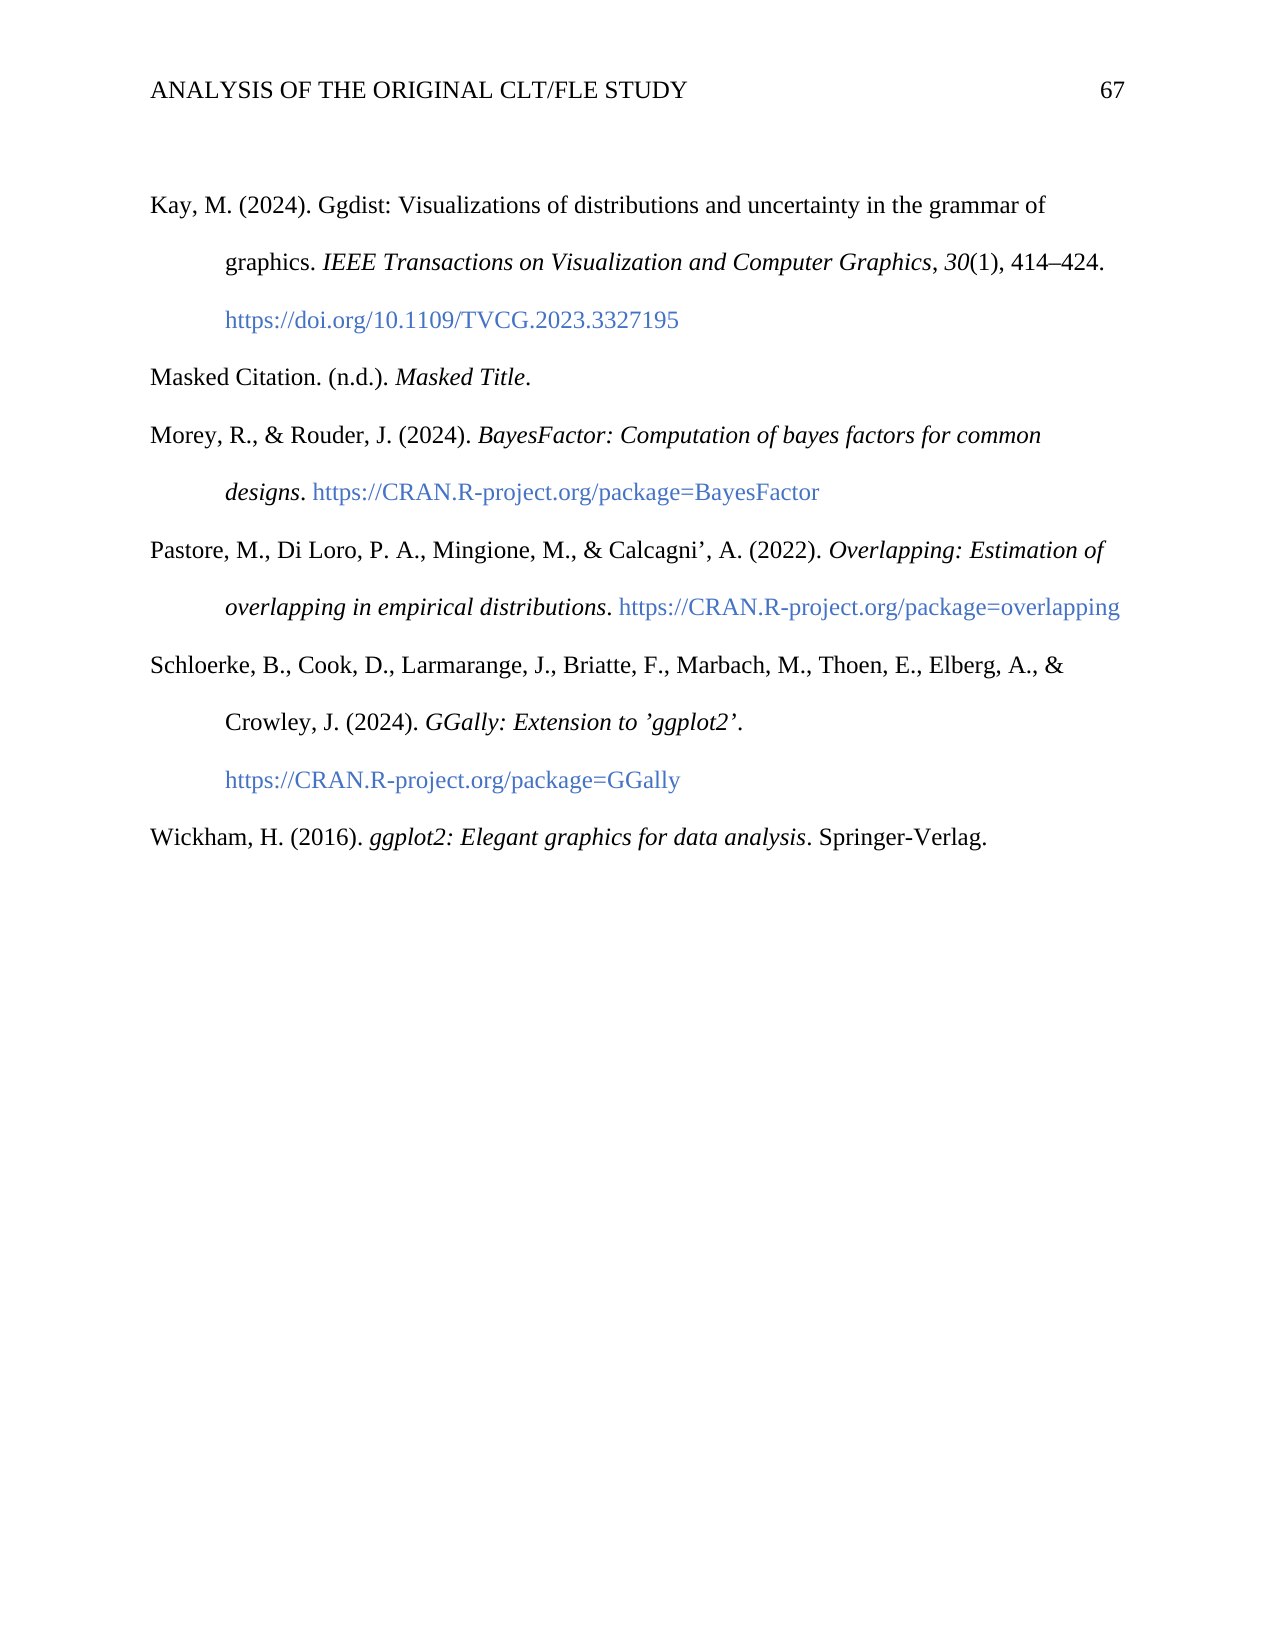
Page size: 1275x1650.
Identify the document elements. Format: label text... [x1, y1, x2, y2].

text Schloerke, B., Cook, D., Larmarange, J., Briatte, F., Marbach, M., Thoen, E., Elberg, A., & Crowley, J. (2024). GGally: Extension to ’ggplot2’. https://CRAN.R-project.org/package=GGally [150, 650, 1125, 794]
text Masked Citation. (n.d.). Masked Title. [150, 362, 1125, 391]
text Morey, R., & Rouder, J. (2024). BayesFactor: Computation of bayes factors for common designs. https://CRAN.R-project.org/package=BayesFactor [150, 420, 1125, 506]
text Pastore, M., Di Loro, P. A., Mingione, M., & Calcagni’, A. (2022). Overlapping: Estimation of overlapping in empirical distributions. https://CRAN.R-project.org/package=overlapping [150, 535, 1125, 621]
text Kay, M. (2024). Ggdist: Visualizations of distributions and uncertainty in the grammar of graphics. IEEE Transactions on Visualization and Computer Graphics, 30(1), 414–424. https://doi.org/10.1109/TVCG.2023.3327195 [150, 190, 1125, 334]
text Wickham, H. (2016). ggplot2: Elegant graphics for data analysis. Springer-Verlag. [150, 822, 1125, 851]
